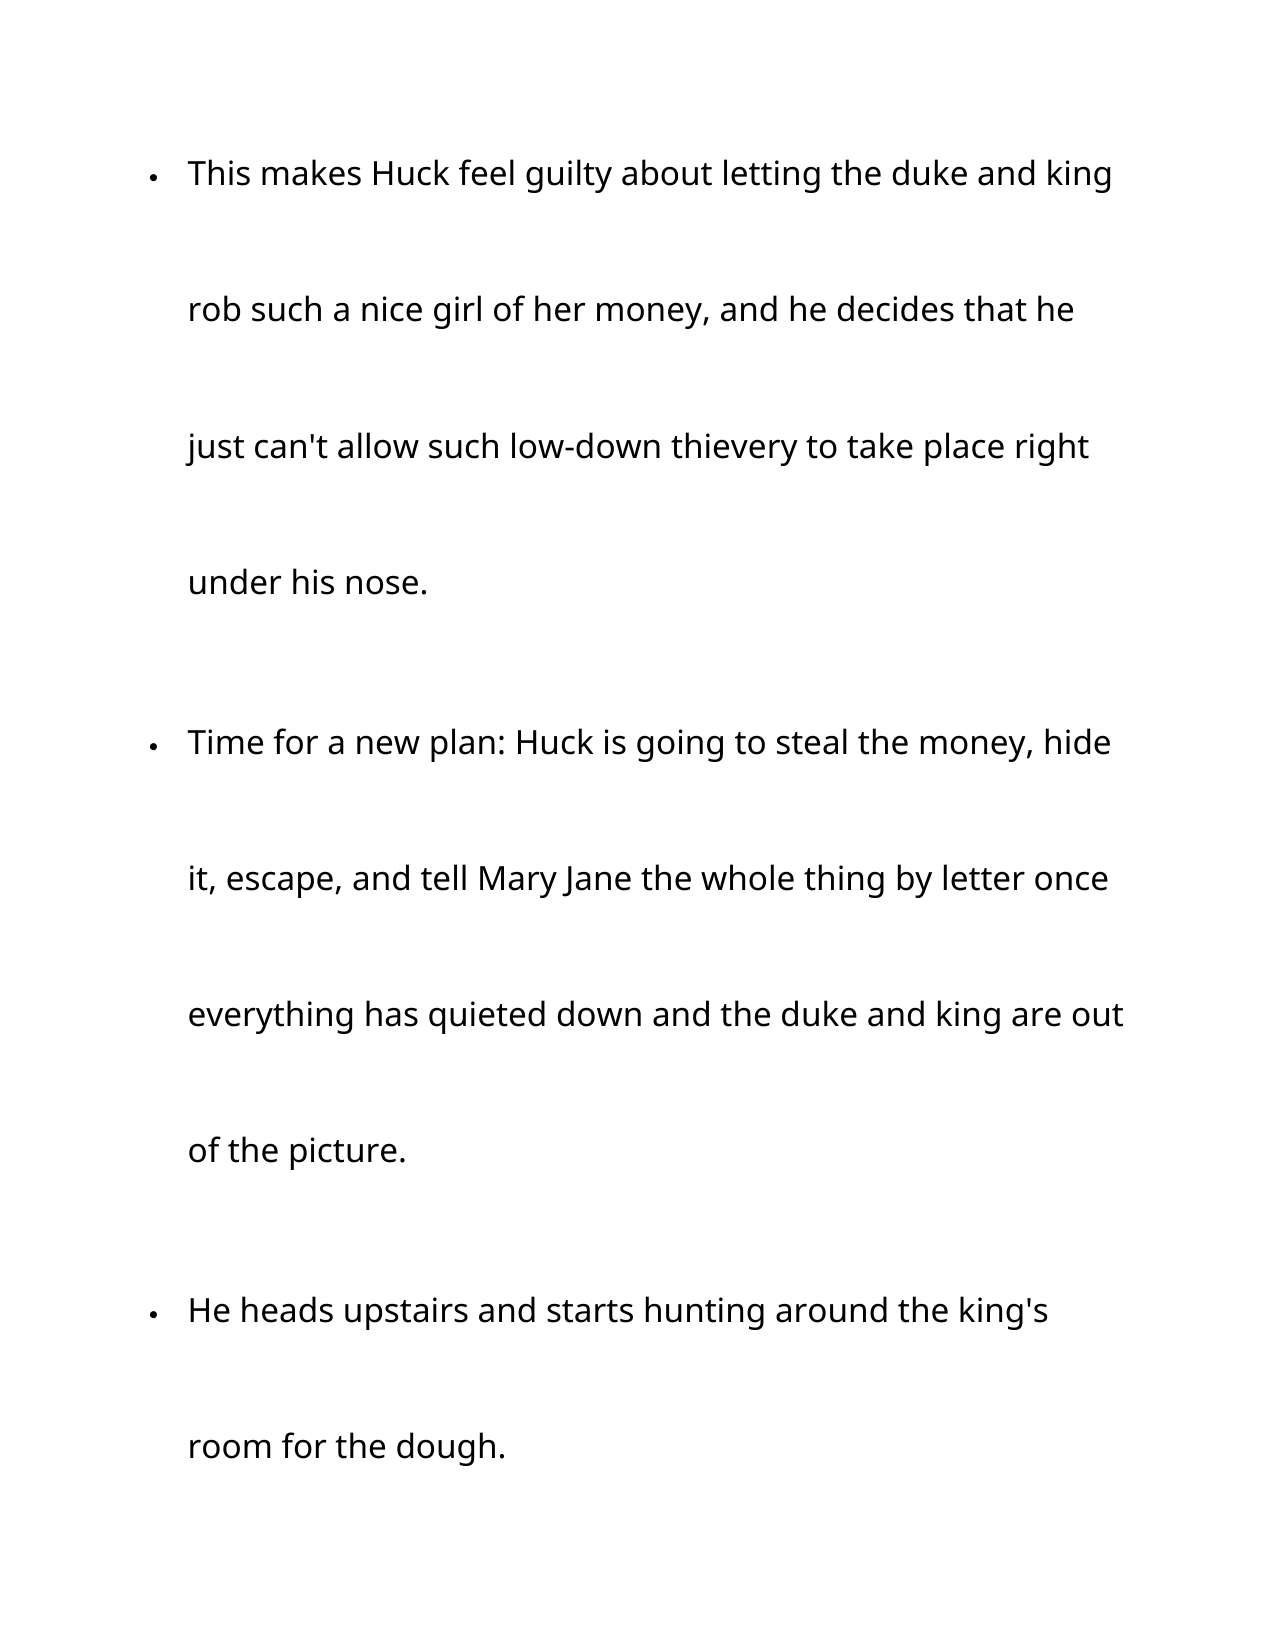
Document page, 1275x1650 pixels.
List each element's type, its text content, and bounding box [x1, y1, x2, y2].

list He heads upstairs and starts hunting around the king's room for the dough. [150, 1287, 1125, 1468]
list Time for a new plan: Huck is going to steal the money, hide it, escape, and tell Mary Jane the whole thing by letter once everything has quieted down and the duke and king are out of the picture. [150, 718, 1125, 1173]
list This makes Huck feel guilty about letting the duke and king rob such a nice girl of her money, and he decides that he just can't allow such low-down thievery to take place right under his nose. [150, 150, 1125, 604]
